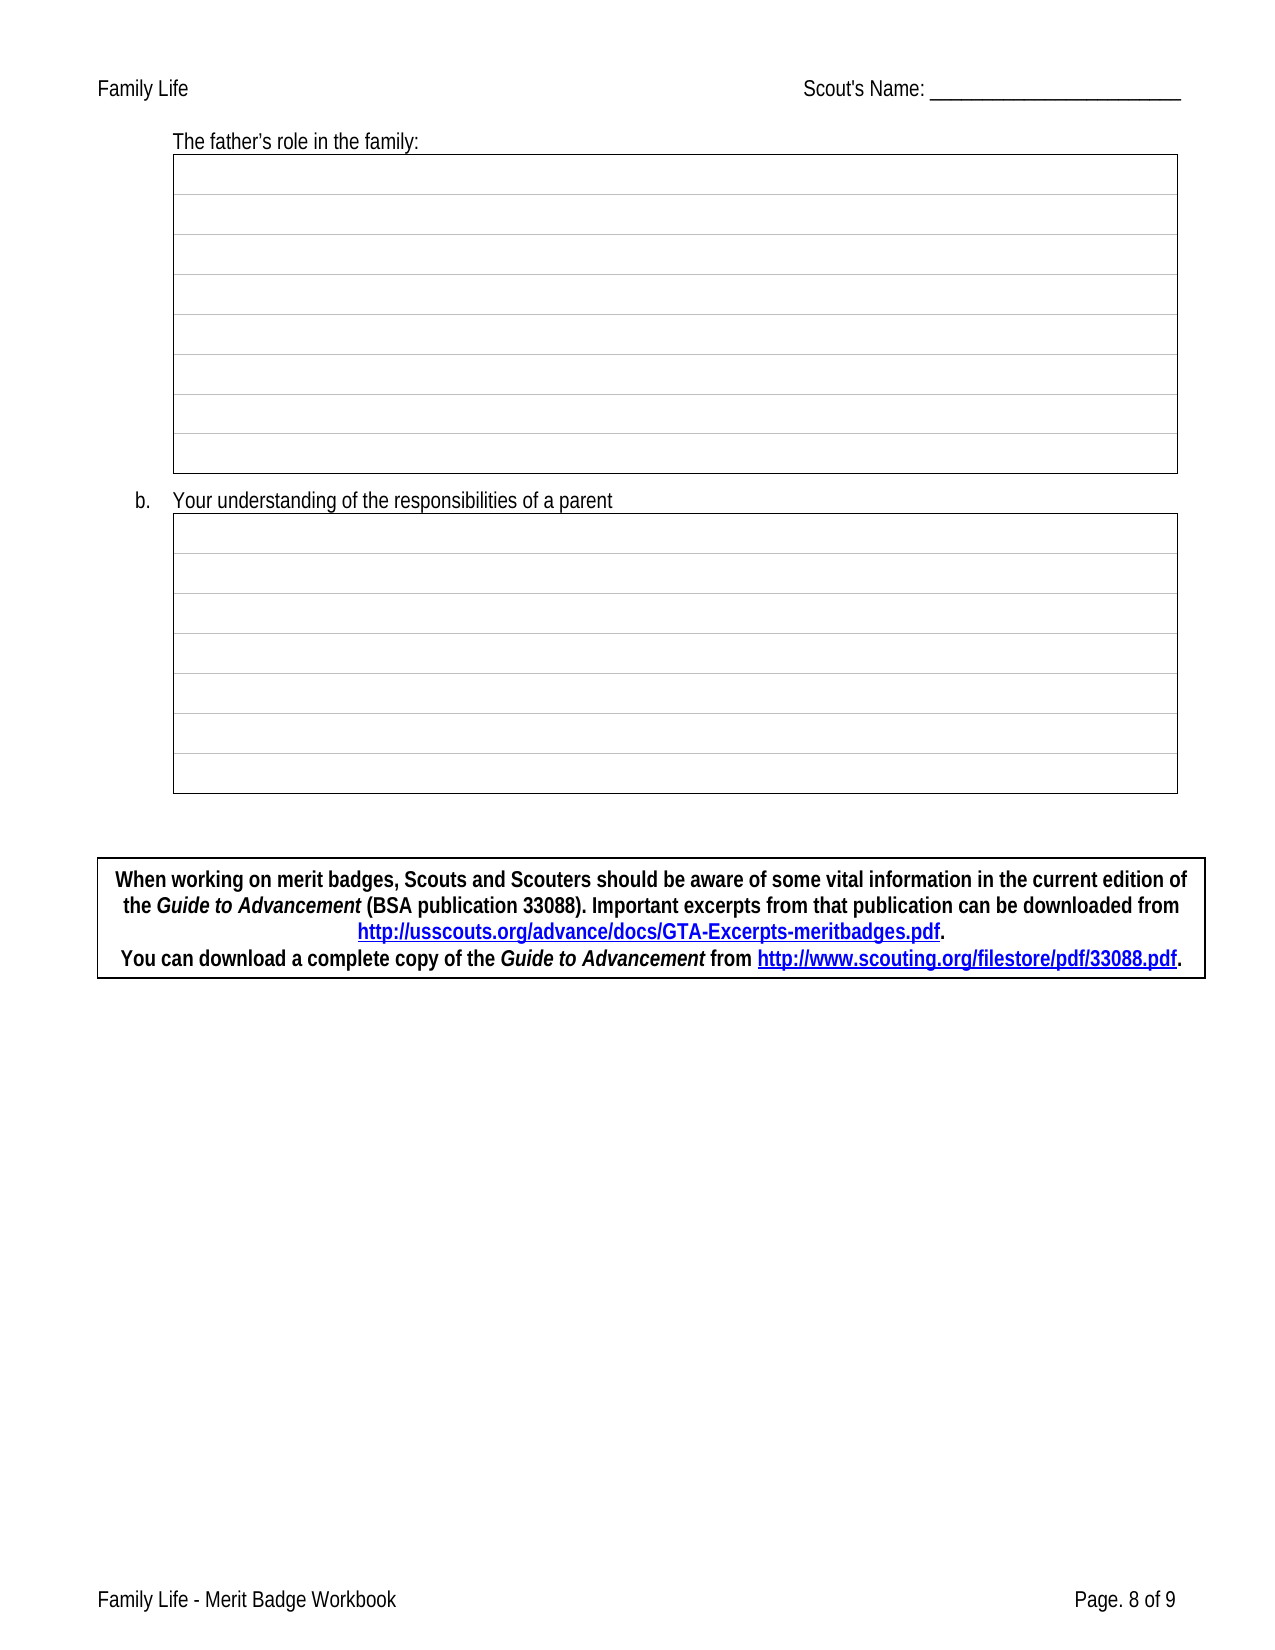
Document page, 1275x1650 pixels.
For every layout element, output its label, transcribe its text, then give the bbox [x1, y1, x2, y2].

table_cell [174, 634, 1177, 673]
table_cell [174, 714, 1177, 752]
table_cell [174, 674, 1177, 713]
table_cell [174, 275, 1177, 314]
table_cell [174, 235, 1177, 274]
table_cell [174, 434, 1177, 473]
table_cell [174, 754, 1177, 792]
table_cell [174, 315, 1177, 353]
table_header [174, 155, 1177, 194]
table_cell [174, 355, 1177, 393]
table_header [174, 514, 1177, 553]
table_cell [174, 395, 1177, 433]
table_cell [174, 594, 1177, 633]
text The father’s role in the family: [172, 128, 1177, 154]
table_cell [174, 195, 1177, 234]
table_cell [174, 554, 1177, 593]
text b. Your understanding of the responsibilities of a parent [135, 487, 1177, 513]
